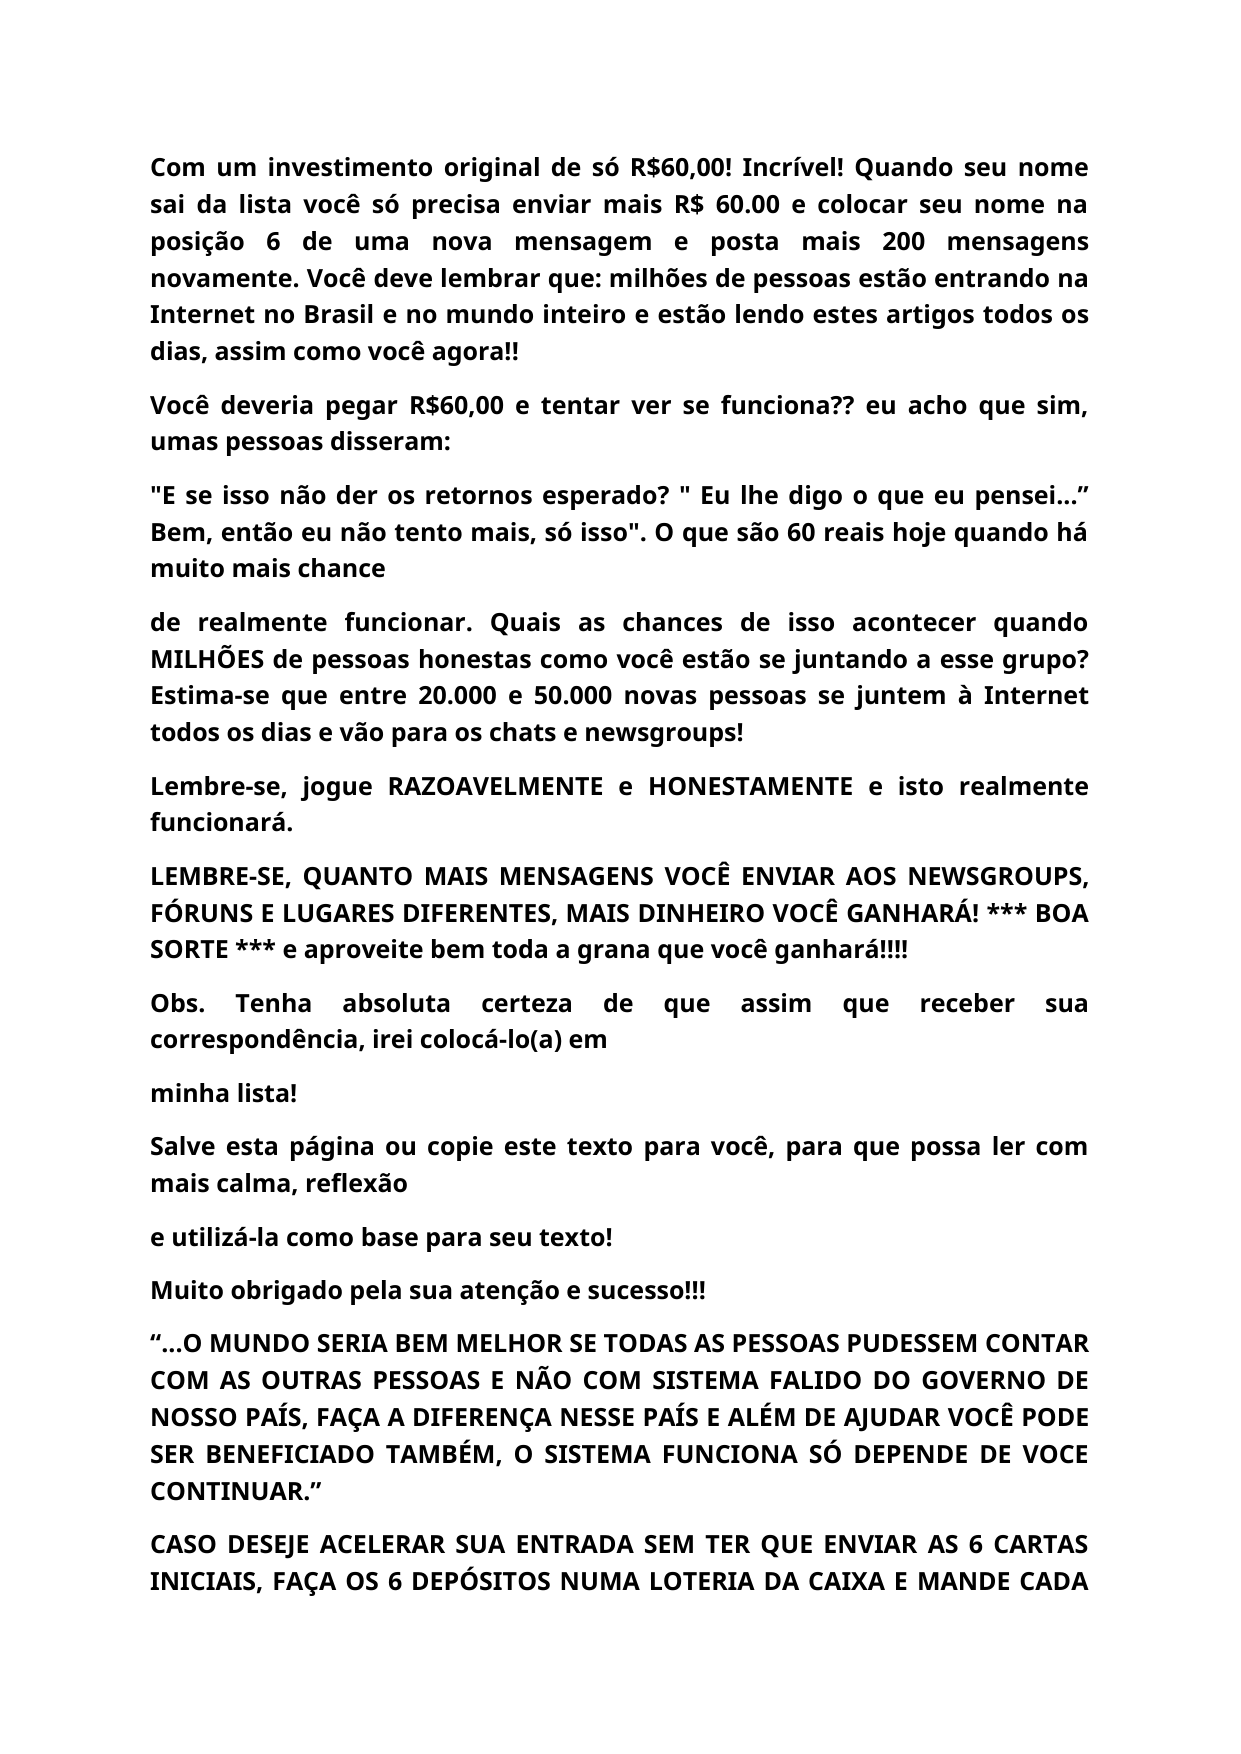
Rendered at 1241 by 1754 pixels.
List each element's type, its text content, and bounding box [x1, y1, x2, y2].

text LEMBRE-SE, QUANTO MAIS MENSAGENS VOCÊ ENVIAR AOS NEWSGROUPS, FÓRUNS E LUGARES DIFERENTES, MAIS DINHEIRO VOCÊ GANHARÁ! *** BOA SORTE *** e aproveite bem toda a grana que você ganhará!!!! [150, 858, 1090, 966]
text e utilizá-la como base para seu texto! [150, 1219, 1090, 1253]
text de realmente funcionar. Quais as chances de isso acontecer quando MILHÕES de pessoas honestas como você estão se juntando a esse grupo? Estima-se que entre 20.000 e 50.000 novas pessoas se juntem à Internet todos os dias e vão para os chats e newsgroups! [150, 604, 1090, 749]
text Muito obrigado pela sua atenção e sucesso!!! [150, 1273, 1090, 1307]
text Com um investimento original de só R$60,00! Incrível! Quando seu nome sai da lista você só precisa enviar mais R$ 60.00 e colocar seu nome na posição 6 de uma nova mensagem e posta mais 200 mensagens novamente. Você deve lembrar que: milhões de pessoas estão entrando na Internet no Brasil e no mundo inteiro e estão lendo estes artigos todos os dias, assim como você agora!! [150, 150, 1090, 368]
text "E se isso não der os retornos esperado? " Eu lhe digo o que eu pensei...” Bem, então eu não tento mais, só isso". O que são 60 reais hoje quando há muito mais chance [150, 477, 1090, 585]
text “...O MUNDO SERIA BEM MELHOR SE TODAS AS PESSOAS PUDESSEM CONTAR COM AS OUTRAS PESSOAS E NÃO COM SISTEMA FALIDO DO GOVERNO DE NOSSO PAÍS, FAÇA A DIFERENÇA NESSE PAÍS E ALÉM DE AJUDAR VOCÊ PODE SER BENEFICIADO TAMBÉM, O SISTEMA FUNCIONA SÓ DEPENDE DE VOCE CONTINUAR.” [150, 1326, 1090, 1507]
text Salve esta página ou copie este texto para você, para que possa ler com mais calma, reflexão [150, 1129, 1090, 1200]
text Você deveria pegar R$60,00 e tentar ver se funciona?? eu acho que sim, umas pessoas disseram: [150, 387, 1090, 458]
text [150, 1527, 1090, 1597]
text Obs. Tenha absoluta certeza de que assim que receber sua correspondência, irei colocá-lo(a) em [150, 985, 1090, 1056]
text minha lista! [150, 1076, 1090, 1110]
text Lembre-se, jogue RAZOAVELMENTE e HONESTAMENTE e isto realmente funcionará. [150, 768, 1090, 839]
